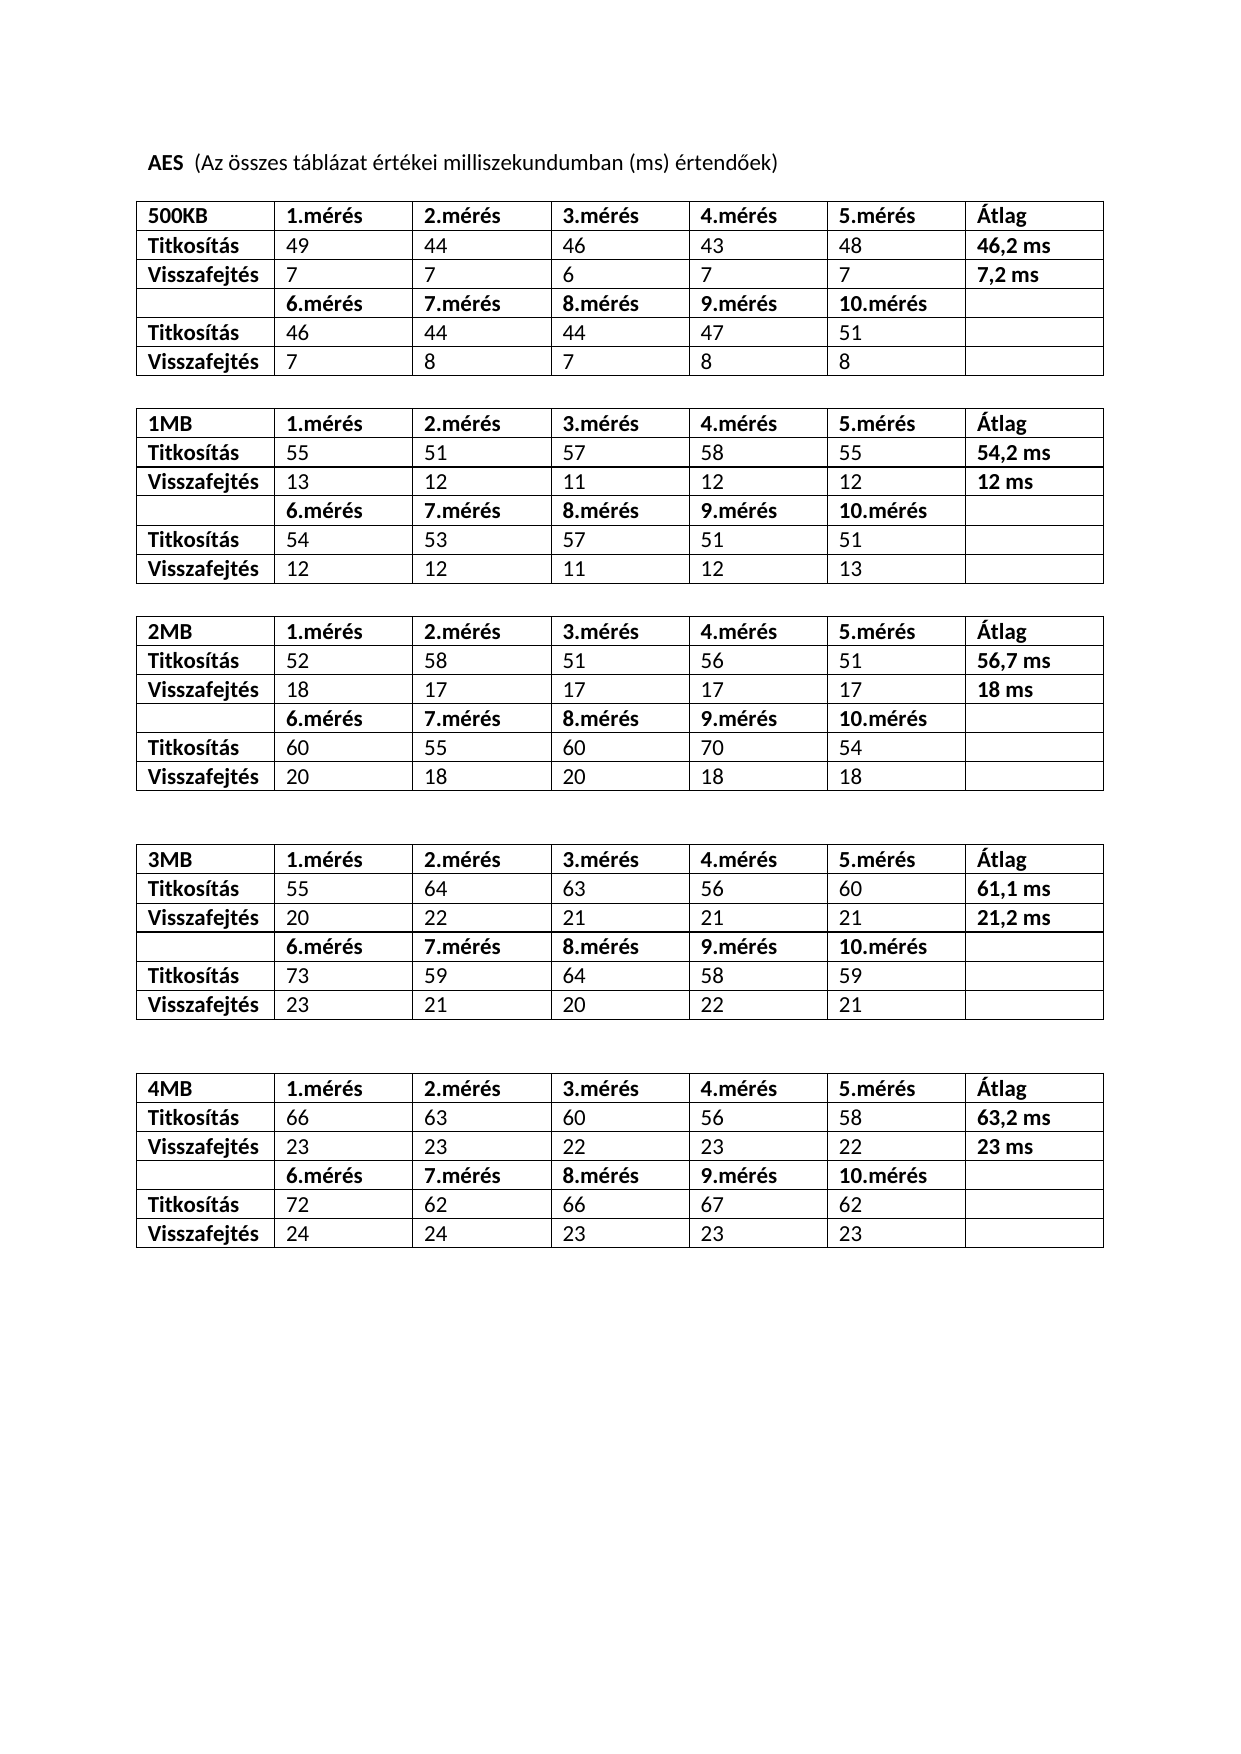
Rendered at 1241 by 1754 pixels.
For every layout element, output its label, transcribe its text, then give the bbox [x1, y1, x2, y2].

table_header 5.mérés [828, 202, 965, 230]
table_cell 10.mérés [828, 704, 965, 732]
table_cell 57 [552, 526, 689, 553]
table_cell 64 [413, 874, 551, 902]
table_header 4.mérés [690, 1074, 827, 1102]
table_cell [966, 1219, 1103, 1247]
table_cell 24 [413, 1219, 551, 1247]
table_cell 8 [690, 347, 827, 375]
table_cell 18 [413, 762, 551, 790]
table_cell 61,1 ms [966, 874, 1103, 902]
table_cell 21 [828, 991, 965, 1019]
table_cell 11 [552, 555, 689, 583]
table_header 500KB [137, 202, 274, 230]
table_cell Titkosítás [137, 962, 274, 989]
table_cell 8 [413, 347, 551, 375]
table_header 2.mérés [413, 617, 551, 645]
table_cell 72 [275, 1190, 412, 1218]
table_cell Visszafejtés [137, 904, 274, 931]
table_cell 21 [413, 991, 551, 1019]
table_cell 46,2 ms [966, 231, 1103, 259]
table_cell 21 [828, 904, 965, 931]
table_cell 7,2 ms [966, 260, 1103, 288]
table_cell 52 [275, 646, 412, 674]
table_cell 23 [275, 991, 412, 1019]
table_cell 11 [552, 468, 689, 495]
table_header Átlag [966, 202, 1103, 230]
table_cell 7.mérés [413, 704, 551, 732]
table_cell 17 [552, 675, 689, 703]
table_cell [137, 289, 274, 317]
table_cell 6 [552, 260, 689, 288]
table_header 5.mérés [828, 1074, 965, 1102]
table_header 2.mérés [413, 202, 551, 230]
table_cell 54,2 ms [966, 438, 1103, 466]
table_cell 44 [413, 318, 551, 346]
table_cell 7 [413, 260, 551, 288]
table_cell 60 [275, 733, 412, 761]
table_cell 54 [275, 526, 412, 553]
table_header 3.mérés [552, 617, 689, 645]
table_header 4.mérés [690, 202, 827, 230]
table_cell 56,7 ms [966, 646, 1103, 674]
table_cell Titkosítás [137, 1190, 274, 1218]
table_cell 21 [552, 904, 689, 931]
table_cell Visszafejtés [137, 1219, 274, 1247]
table_cell 55 [275, 438, 412, 466]
table_cell 46 [275, 318, 412, 346]
table_cell 23 [413, 1132, 551, 1160]
table_cell 8 [828, 347, 965, 375]
table_cell 54 [828, 733, 965, 761]
table_cell Titkosítás [137, 318, 274, 346]
table_header 3.mérés [552, 202, 689, 230]
table_cell [966, 933, 1103, 961]
table_cell 23 [690, 1132, 827, 1160]
table_header Átlag [966, 409, 1103, 437]
table_cell Titkosítás [137, 646, 274, 674]
table_cell 57 [552, 438, 689, 466]
table_cell Visszafejtés [137, 762, 274, 790]
table_cell Visszafejtés [137, 260, 274, 288]
table_cell 63 [413, 1103, 551, 1131]
table_cell [966, 347, 1103, 375]
table_cell 46 [552, 231, 689, 259]
table_cell Titkosítás [137, 874, 274, 902]
table_header 3.mérés [552, 845, 689, 873]
table_header 3.mérés [552, 1074, 689, 1102]
table_cell 56 [690, 874, 827, 902]
table_cell 8.mérés [552, 289, 689, 317]
table_header 1.mérés [275, 409, 412, 437]
table_cell 66 [552, 1190, 689, 1218]
table_cell [966, 289, 1103, 317]
table_cell 7.mérés [413, 496, 551, 524]
table_cell 6.mérés [275, 933, 412, 961]
table_cell 9.mérés [690, 496, 827, 524]
table_cell Titkosítás [137, 733, 274, 761]
table_cell Visszafejtés [137, 468, 274, 495]
table_cell 17 [828, 675, 965, 703]
table_cell 7 [552, 347, 689, 375]
table_cell 20 [275, 904, 412, 931]
table_cell 21 [690, 904, 827, 931]
table_cell 53 [413, 526, 551, 553]
table_cell 51 [828, 318, 965, 346]
table_cell 22 [690, 991, 827, 1019]
table_cell 58 [690, 438, 827, 466]
table_cell 7.mérés [413, 933, 551, 961]
table_header 3MB [137, 845, 274, 873]
table_cell 7 [275, 347, 412, 375]
table_header 1.mérés [275, 202, 412, 230]
table_cell 6.mérés [275, 1161, 412, 1189]
table_header 2.mérés [413, 845, 551, 873]
table_header 1.mérés [275, 1074, 412, 1102]
table_cell 7 [275, 260, 412, 288]
table_cell 21,2 ms [966, 904, 1103, 931]
table_cell 66 [275, 1103, 412, 1131]
table_header 2.mérés [413, 409, 551, 437]
table_cell 13 [828, 555, 965, 583]
table_cell 51 [552, 646, 689, 674]
table_cell [966, 1190, 1103, 1218]
table_cell 10.mérés [828, 496, 965, 524]
table_cell [966, 526, 1103, 553]
table_cell Titkosítás [137, 231, 274, 259]
table_cell [966, 704, 1103, 732]
table_header 5.mérés [828, 845, 965, 873]
table_cell 56 [690, 1103, 827, 1131]
table_header 5.mérés [828, 409, 965, 437]
table_cell 70 [690, 733, 827, 761]
table_cell 7.mérés [413, 289, 551, 317]
table_cell 22 [552, 1132, 689, 1160]
table_header 2.mérés [413, 1074, 551, 1102]
table_cell [966, 555, 1103, 583]
table_cell 20 [552, 991, 689, 1019]
table_header Átlag [966, 1074, 1103, 1102]
table_cell 6.mérés [275, 704, 412, 732]
table_cell 18 ms [966, 675, 1103, 703]
table_cell 63,2 ms [966, 1103, 1103, 1131]
table_cell Titkosítás [137, 1103, 274, 1131]
table_cell Visszafejtés [137, 991, 274, 1019]
table_cell 6.mérés [275, 289, 412, 317]
table_cell 17 [690, 675, 827, 703]
table_cell 24 [275, 1219, 412, 1247]
table_cell 12 [413, 468, 551, 495]
table_cell 67 [690, 1190, 827, 1218]
text AES (Az összes táblázat értékei milliszekundumban (ms) értendőek) [148, 148, 1093, 176]
table_cell 55 [413, 733, 551, 761]
table_cell [966, 496, 1103, 524]
table_cell 73 [275, 962, 412, 989]
table_header 2MB [137, 617, 274, 645]
table_header Átlag [966, 617, 1103, 645]
table_cell 18 [828, 762, 965, 790]
table_cell 17 [413, 675, 551, 703]
table_cell 55 [275, 874, 412, 902]
table_cell 22 [413, 904, 551, 931]
table_cell 51 [828, 646, 965, 674]
table_header 4.mérés [690, 845, 827, 873]
table_cell [966, 962, 1103, 989]
table_cell 6.mérés [275, 496, 412, 524]
table_cell [966, 762, 1103, 790]
table_cell 51 [413, 438, 551, 466]
table_header 1.mérés [275, 845, 412, 873]
table_cell 8.mérés [552, 1161, 689, 1189]
table_cell Visszafejtés [137, 555, 274, 583]
table_cell 18 [275, 675, 412, 703]
table_header 5.mérés [828, 617, 965, 645]
table_cell 64 [552, 962, 689, 989]
table_cell 58 [828, 1103, 965, 1131]
table_cell 9.mérés [690, 289, 827, 317]
table_header 1MB [137, 409, 274, 437]
table_cell 12 [413, 555, 551, 583]
table_cell [966, 318, 1103, 346]
table_cell 62 [828, 1190, 965, 1218]
table_cell 55 [828, 438, 965, 466]
table_cell [137, 1161, 274, 1189]
table_cell 59 [828, 962, 965, 989]
table_cell 51 [828, 526, 965, 553]
table_cell 43 [690, 231, 827, 259]
table_cell [966, 991, 1103, 1019]
table_cell 60 [828, 874, 965, 902]
table_cell [966, 733, 1103, 761]
table_cell Titkosítás [137, 438, 274, 466]
table_cell 20 [275, 762, 412, 790]
table_cell 7 [690, 260, 827, 288]
table_cell 12 [690, 555, 827, 583]
table_header 4MB [137, 1074, 274, 1102]
table_cell 13 [275, 468, 412, 495]
table_cell 23 ms [966, 1132, 1103, 1160]
table_cell Titkosítás [137, 526, 274, 553]
table_cell 8.mérés [552, 933, 689, 961]
table_cell 9.mérés [690, 933, 827, 961]
table_header 4.mérés [690, 617, 827, 645]
table_cell 7 [828, 260, 965, 288]
table_cell 59 [413, 962, 551, 989]
table_cell 44 [413, 231, 551, 259]
table_header Átlag [966, 845, 1103, 873]
table_cell 9.mérés [690, 704, 827, 732]
table_cell 22 [828, 1132, 965, 1160]
table_header 1.mérés [275, 617, 412, 645]
table_cell 60 [552, 733, 689, 761]
table_cell 10.mérés [828, 1161, 965, 1189]
table_header 4.mérés [690, 409, 827, 437]
table_cell 51 [690, 526, 827, 553]
table_cell 58 [690, 962, 827, 989]
table_cell 23 [275, 1132, 412, 1160]
table_cell [137, 496, 274, 524]
table_cell 12 [828, 468, 965, 495]
table_cell 12 [690, 468, 827, 495]
table_cell 48 [828, 231, 965, 259]
table_cell 8.mérés [552, 496, 689, 524]
table_cell [137, 704, 274, 732]
table_cell 60 [552, 1103, 689, 1131]
table_cell 62 [413, 1190, 551, 1218]
table_cell 8.mérés [552, 704, 689, 732]
table_cell 20 [552, 762, 689, 790]
table_cell 18 [690, 762, 827, 790]
table_cell 23 [690, 1219, 827, 1247]
table_cell Visszafejtés [137, 347, 274, 375]
table_header 3.mérés [552, 409, 689, 437]
table_cell 44 [552, 318, 689, 346]
table_cell 56 [690, 646, 827, 674]
table_cell 49 [275, 231, 412, 259]
table_cell 7.mérés [413, 1161, 551, 1189]
table_cell 10.mérés [828, 289, 965, 317]
table_cell 9.mérés [690, 1161, 827, 1189]
table_cell 63 [552, 874, 689, 902]
table_cell 10.mérés [828, 933, 965, 961]
table_cell Visszafejtés [137, 675, 274, 703]
table_cell [966, 1161, 1103, 1189]
table_cell 58 [413, 646, 551, 674]
table_cell 23 [828, 1219, 965, 1247]
table_cell 12 ms [966, 468, 1103, 495]
table_cell [137, 933, 274, 961]
table_cell 47 [690, 318, 827, 346]
table_cell Visszafejtés [137, 1132, 274, 1160]
table_cell 23 [552, 1219, 689, 1247]
table_cell 12 [275, 555, 412, 583]
